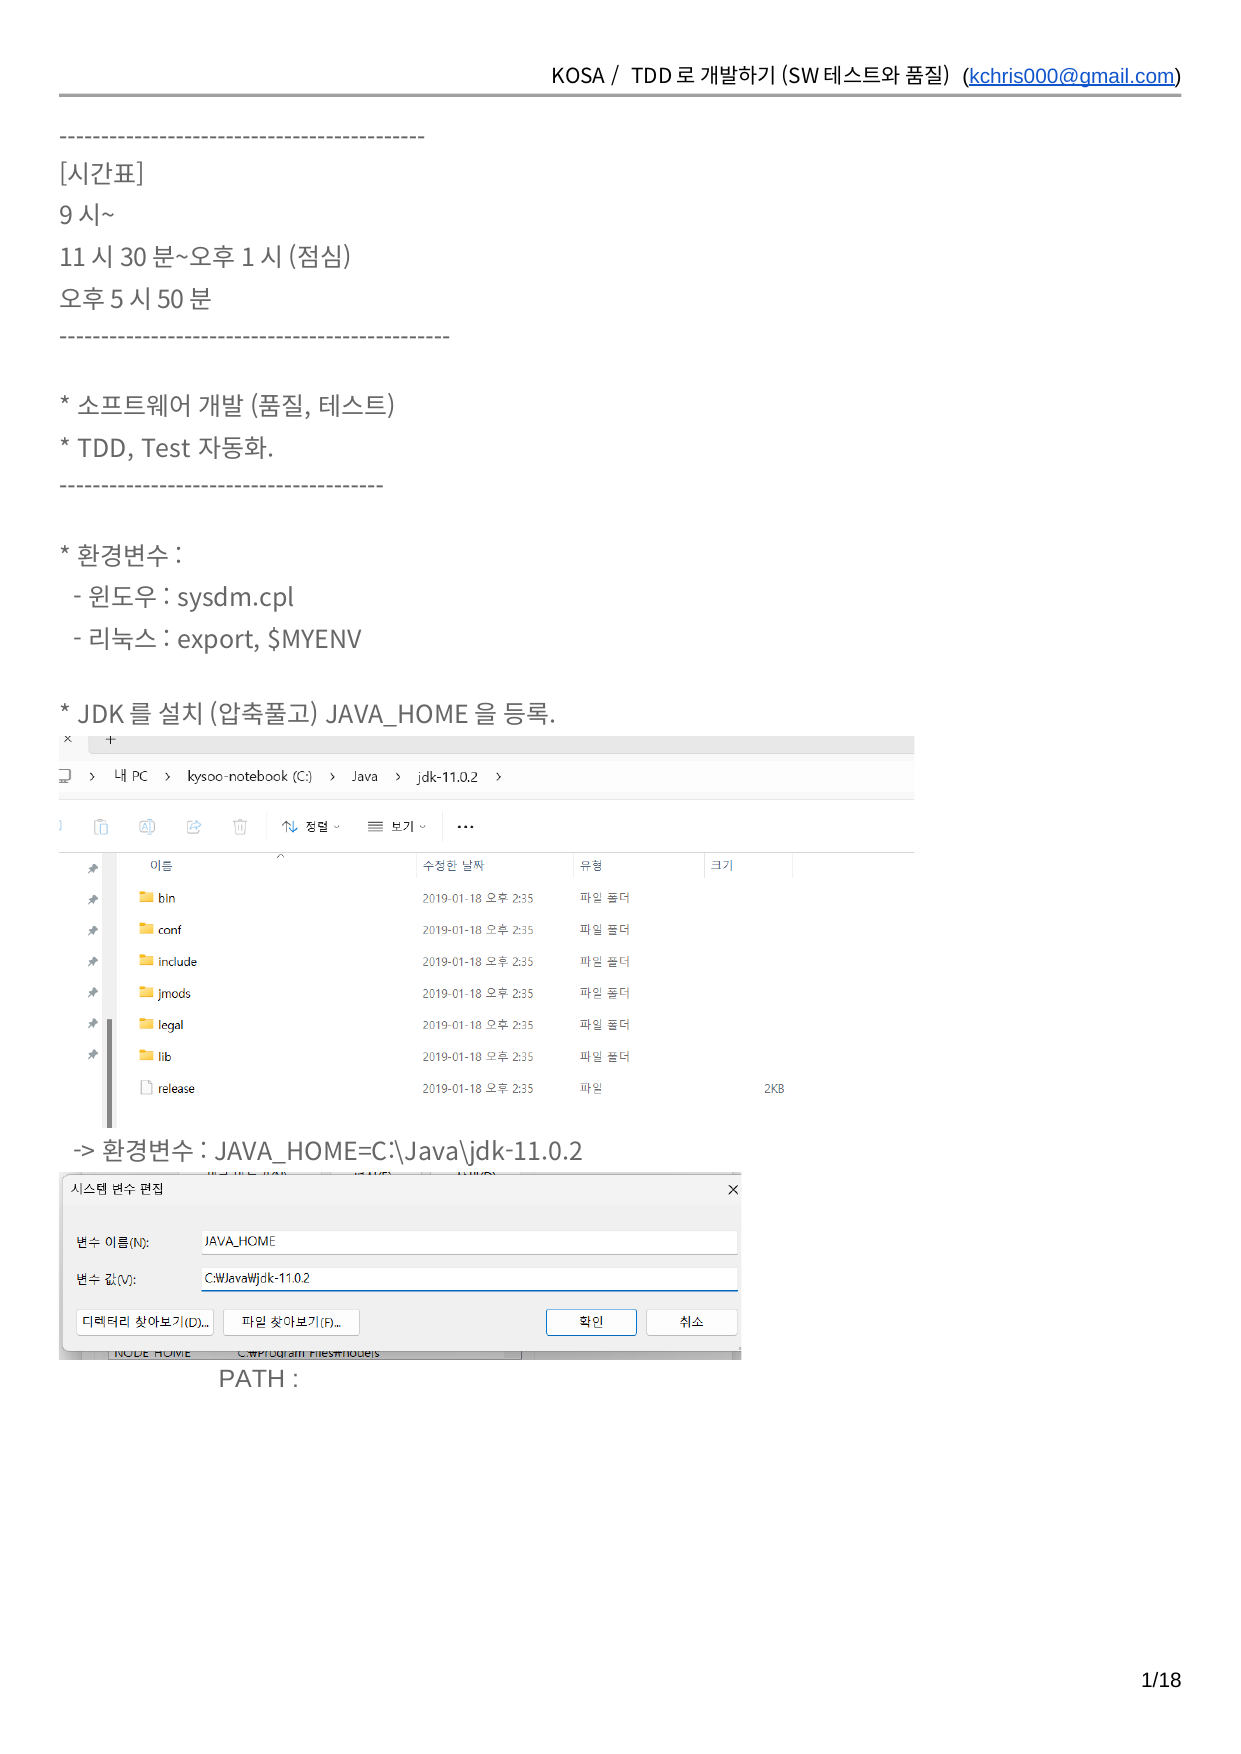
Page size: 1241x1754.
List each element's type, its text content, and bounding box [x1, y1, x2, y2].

text * TDD, Test 자동화. [59, 428, 1181, 465]
text 9시~ [59, 196, 1181, 232]
text PATH : [59, 1363, 1181, 1392]
text ----------------------------------------------- [59, 321, 1181, 349]
text -> 환경변수 : JAVA_HOME=C:\Java\jdk-11.0.2 [59, 1131, 1181, 1167]
text * JDK를 설치 (압축풀고) JAVA_HOME을 등록. [59, 694, 1181, 731]
text 11시30분~오후 1시 (점심) [59, 237, 1181, 274]
text 오후5시50분 [59, 279, 1181, 315]
text - 윈도우 : sysdm.cpl [59, 578, 1181, 614]
text * 소프트웨어 개발 (품질, 테스트) [59, 387, 1181, 423]
text * 환경변수 : [59, 536, 1181, 572]
picture [58, 1172, 742, 1360]
text -------------------------------------------- [59, 121, 1181, 150]
text --------------------------------------- [59, 470, 1181, 499]
text [시간표] [59, 154, 1181, 190]
picture [58, 736, 915, 1128]
text - 리눅스 : export, $MYENV [59, 619, 1181, 656]
